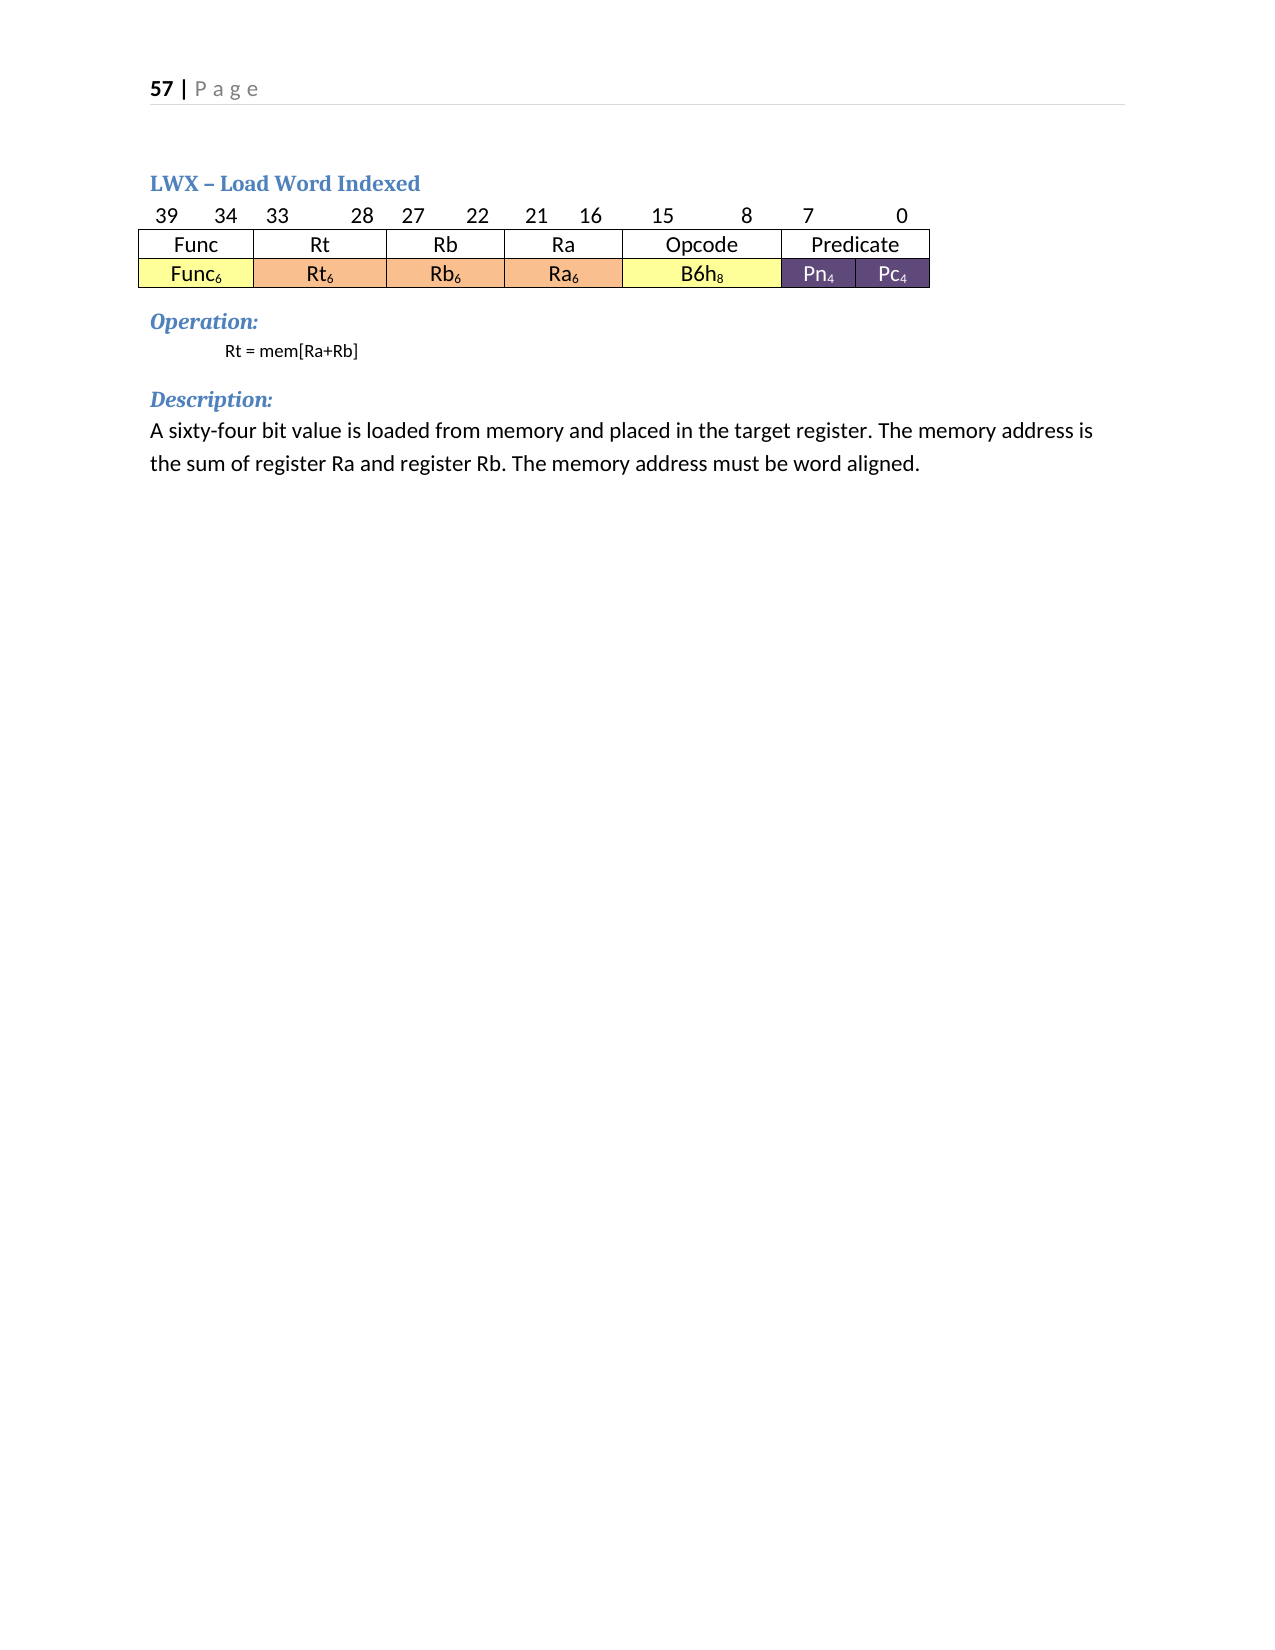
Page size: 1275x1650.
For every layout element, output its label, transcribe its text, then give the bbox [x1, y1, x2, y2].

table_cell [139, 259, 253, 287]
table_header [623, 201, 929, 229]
subtitle Operation: [150, 309, 1125, 335]
text A sixty-four bit value is loaded from memory and placed in the target register. The memory address is the sum of register Ra and register Rb. The memory address must be word aligned. [150, 417, 1125, 477]
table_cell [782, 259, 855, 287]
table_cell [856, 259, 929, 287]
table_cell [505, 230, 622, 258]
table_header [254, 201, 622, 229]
subtitle LWX – Load Word Indexed [150, 171, 1125, 197]
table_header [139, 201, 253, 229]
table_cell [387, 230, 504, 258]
subtitle Rt = mem[Ra+Rb] [150, 339, 1125, 362]
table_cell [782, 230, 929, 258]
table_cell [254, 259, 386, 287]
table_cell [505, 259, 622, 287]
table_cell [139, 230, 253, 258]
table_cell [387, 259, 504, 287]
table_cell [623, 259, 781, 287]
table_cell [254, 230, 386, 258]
subtitle Description: [150, 386, 1125, 413]
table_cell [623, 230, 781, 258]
